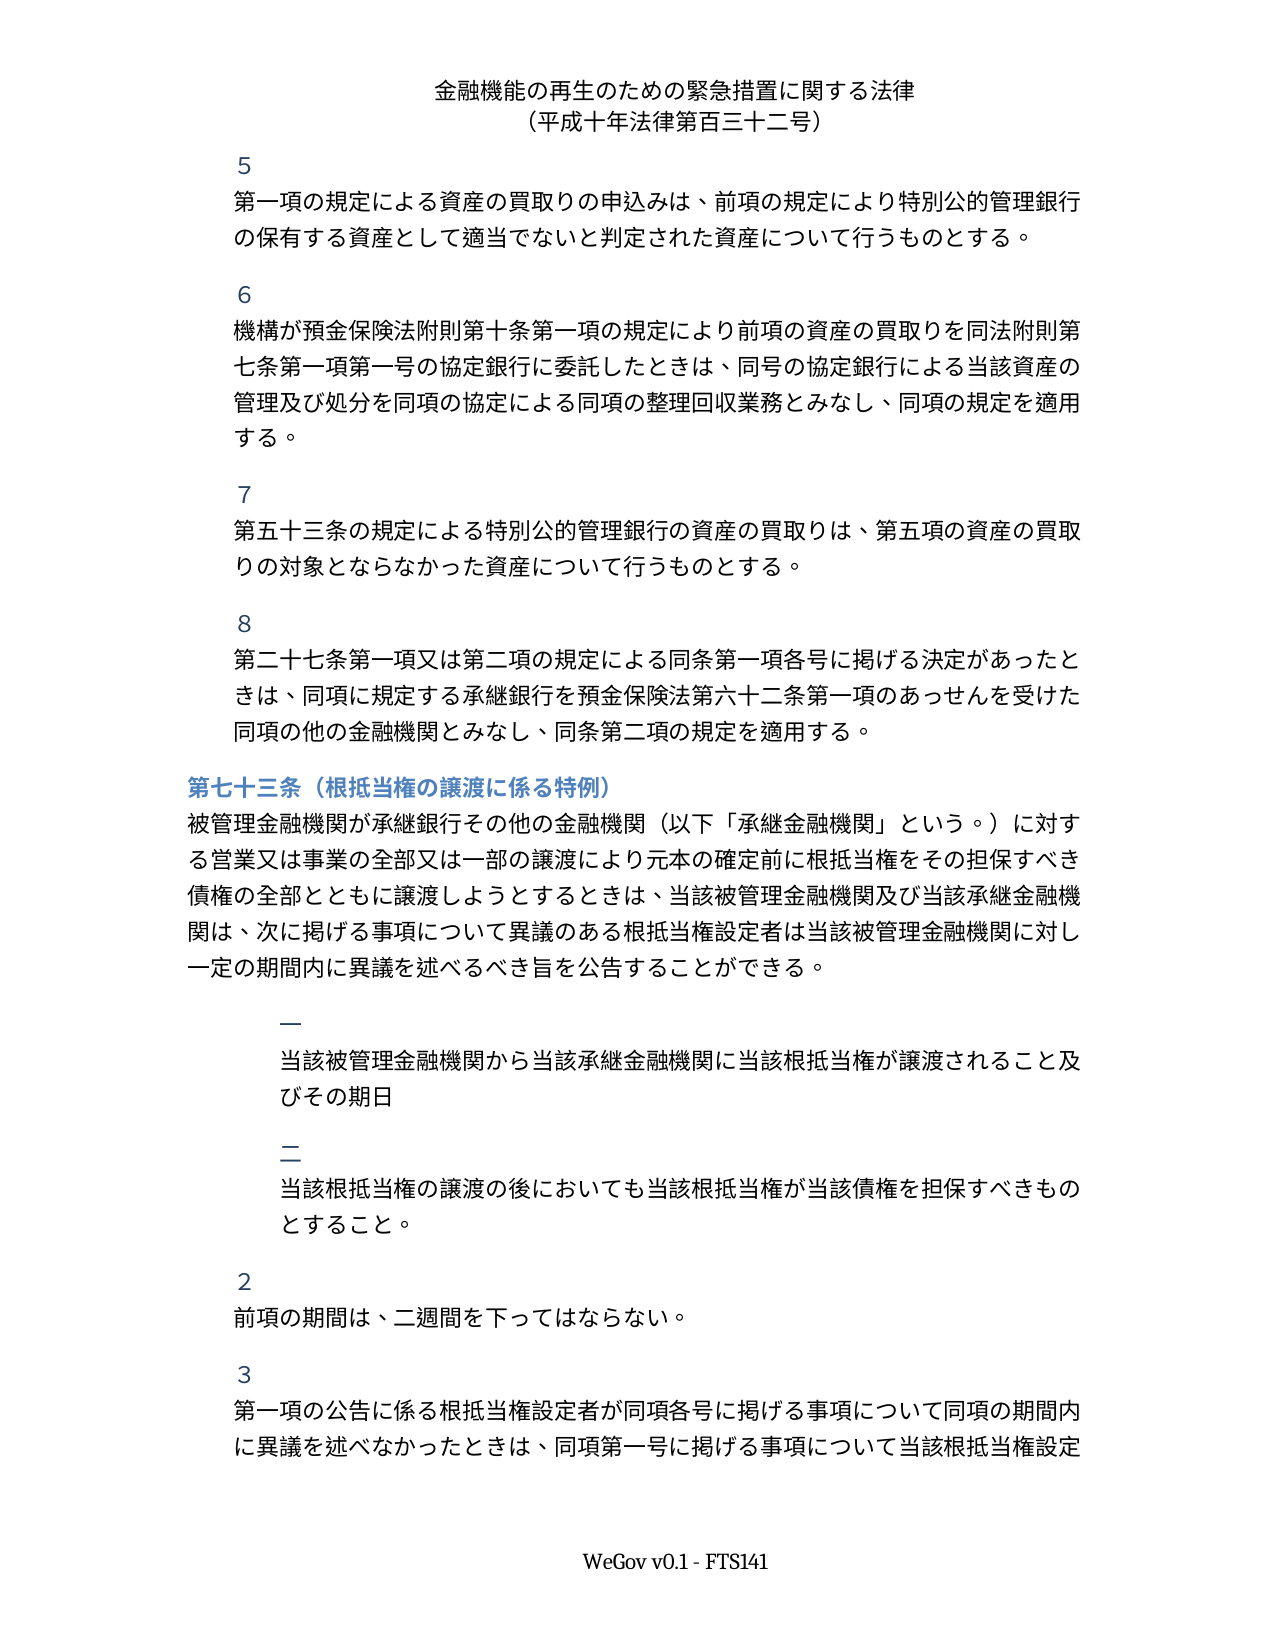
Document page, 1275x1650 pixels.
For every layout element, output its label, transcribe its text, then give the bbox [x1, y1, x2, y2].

subtitle ５ [233, 150, 1087, 181]
text 第一項の公告に係る根抵当権設定者が同項各号に掲げる事項について同項の期間内に異議を述べなかったときは、同項第一号に掲げる事項について当該根抵当権設定者の承諾が、同項第二号に掲げる事項について当該根抵当権設定者と同項の公告に係る承継金融機関の合意が、それぞれあったものとみなす。 [233, 1395, 1087, 1462]
subtitle 二 [279, 1137, 1087, 1169]
subtitle ２ [233, 1266, 1087, 1297]
text 前項の期間は、二週間を下ってはならない。 [233, 1302, 1087, 1333]
text 当該根抵当権の譲渡の後においても当該根抵当権が当該債権を担保すべきものとすること。 [279, 1173, 1087, 1241]
text 第二十七条第一項又は第二項の規定による同条第一項各号に掲げる決定があったときは、同項に規定する承継銀行を預金保険法第六十二条第一項のあっせんを受けた同項の他の金融機関とみなし、同条第二項の規定を適用する。 [233, 644, 1087, 747]
subtitle ７ [233, 479, 1087, 510]
text 第五十三条の規定による特別公的管理銀行の資産の買取りは、第五項の資産の買取りの対象とならなかった資産について行うものとする。 [233, 515, 1087, 582]
subtitle ８ [233, 608, 1087, 639]
subtitle 一 [279, 1009, 1087, 1040]
text 第一項の規定による資産の買取りの申込みは、前項の規定により特別公的管理銀行の保有する資産として適当でないと判定された資産について行うものとする。 [233, 186, 1087, 253]
subtitle ６ [233, 279, 1087, 310]
text 被管理金融機関が承継銀行その他の金融機関（以下「承継金融機関」という。）に対する営業又は事業の全部又は一部の譲渡により元本の確定前に根抵当権をその担保すべき債権の全部とともに譲渡しようとするときは、当該被管理金融機関及び当該承継金融機関は、次に掲げる事項について異議のある根抵当権設定者は当該被管理金融機関に対し一定の期間内に異議を述べるべき旨を公告することができる。 [187, 808, 1087, 983]
subtitle ３ [233, 1359, 1087, 1390]
subtitle 第七十三条（根抵当権の譲渡に係る特例） [187, 772, 1087, 804]
text 機構が預金保険法附則第十条第一項の規定により前項の資産の買取りを同法附則第七条第一項第一号の協定銀行に委託したときは、同号の協定銀行による当該資産の管理及び処分を同項の協定による同項の整理回収業務とみなし、同項の規定を適用する。 [233, 314, 1087, 454]
text 当該被管理金融機関から当該承継金融機関に当該根抵当権が譲渡されること及びその期日 [279, 1045, 1087, 1112]
